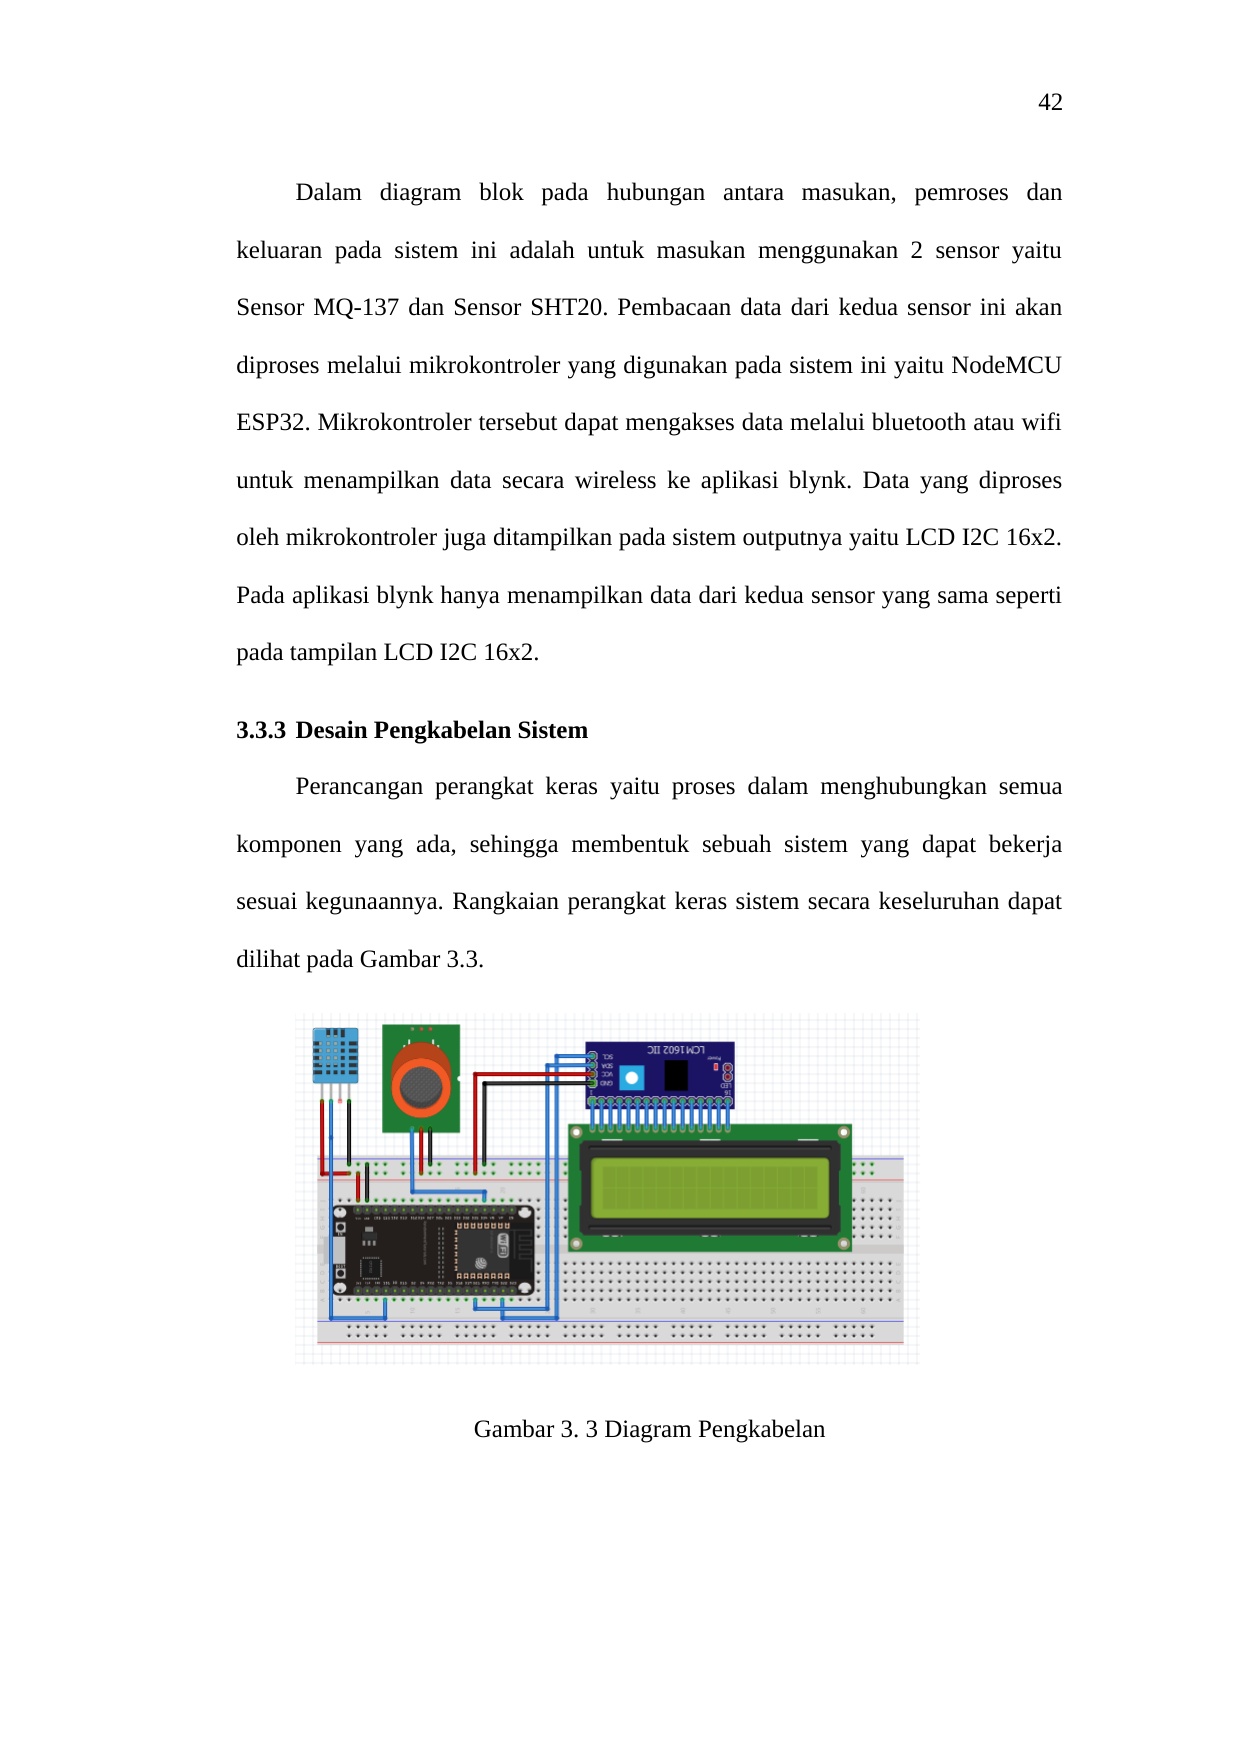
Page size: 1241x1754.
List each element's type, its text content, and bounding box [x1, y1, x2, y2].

list Dalam diagram blok pada hubungan antara masukan, pemroses dan keluaran pada sistem ini adalah untuk masukan menggunakan 2 sensor yaitu Sensor MQ-137 dan Sensor SHT20. Pembacaan data dari kedua sensor ini akan diproses melalui mikrokontroler yang digunakan pada sistem ini yaitu NodeMCU ESP32. Mikrokontroler tersebut dapat mengakses data melalui bluetooth atau wifi untuk menampilkan data secara wireless ke aplikasi blynk. Data yang diproses oleh mikrokontroler juga ditampilkan pada sistem outputnya yaitu LCD I2C 16x2. Pada aplikasi blynk hanya menampilkan data dari kedua sensor yang sama seperti pada tampilan LCD I2C 16x2. [236, 177, 1063, 666]
picture [295, 1013, 921, 1365]
text Gambar 3. 3 Diagram Pengkabelan [236, 1414, 1063, 1443]
text Perancangan perangkat keras yaitu proses dalam menghubungkan semua komponen yang ada, sehingga membentuk sebuah sistem yang dapat bekerja sesuai kegunaannya. Rangkaian perangkat keras sistem secara keseluruhan dapat dilihat pada Gambar 3.3. [236, 771, 1063, 972]
subtitle Desain Pengkabelan Sistem [236, 716, 1063, 744]
